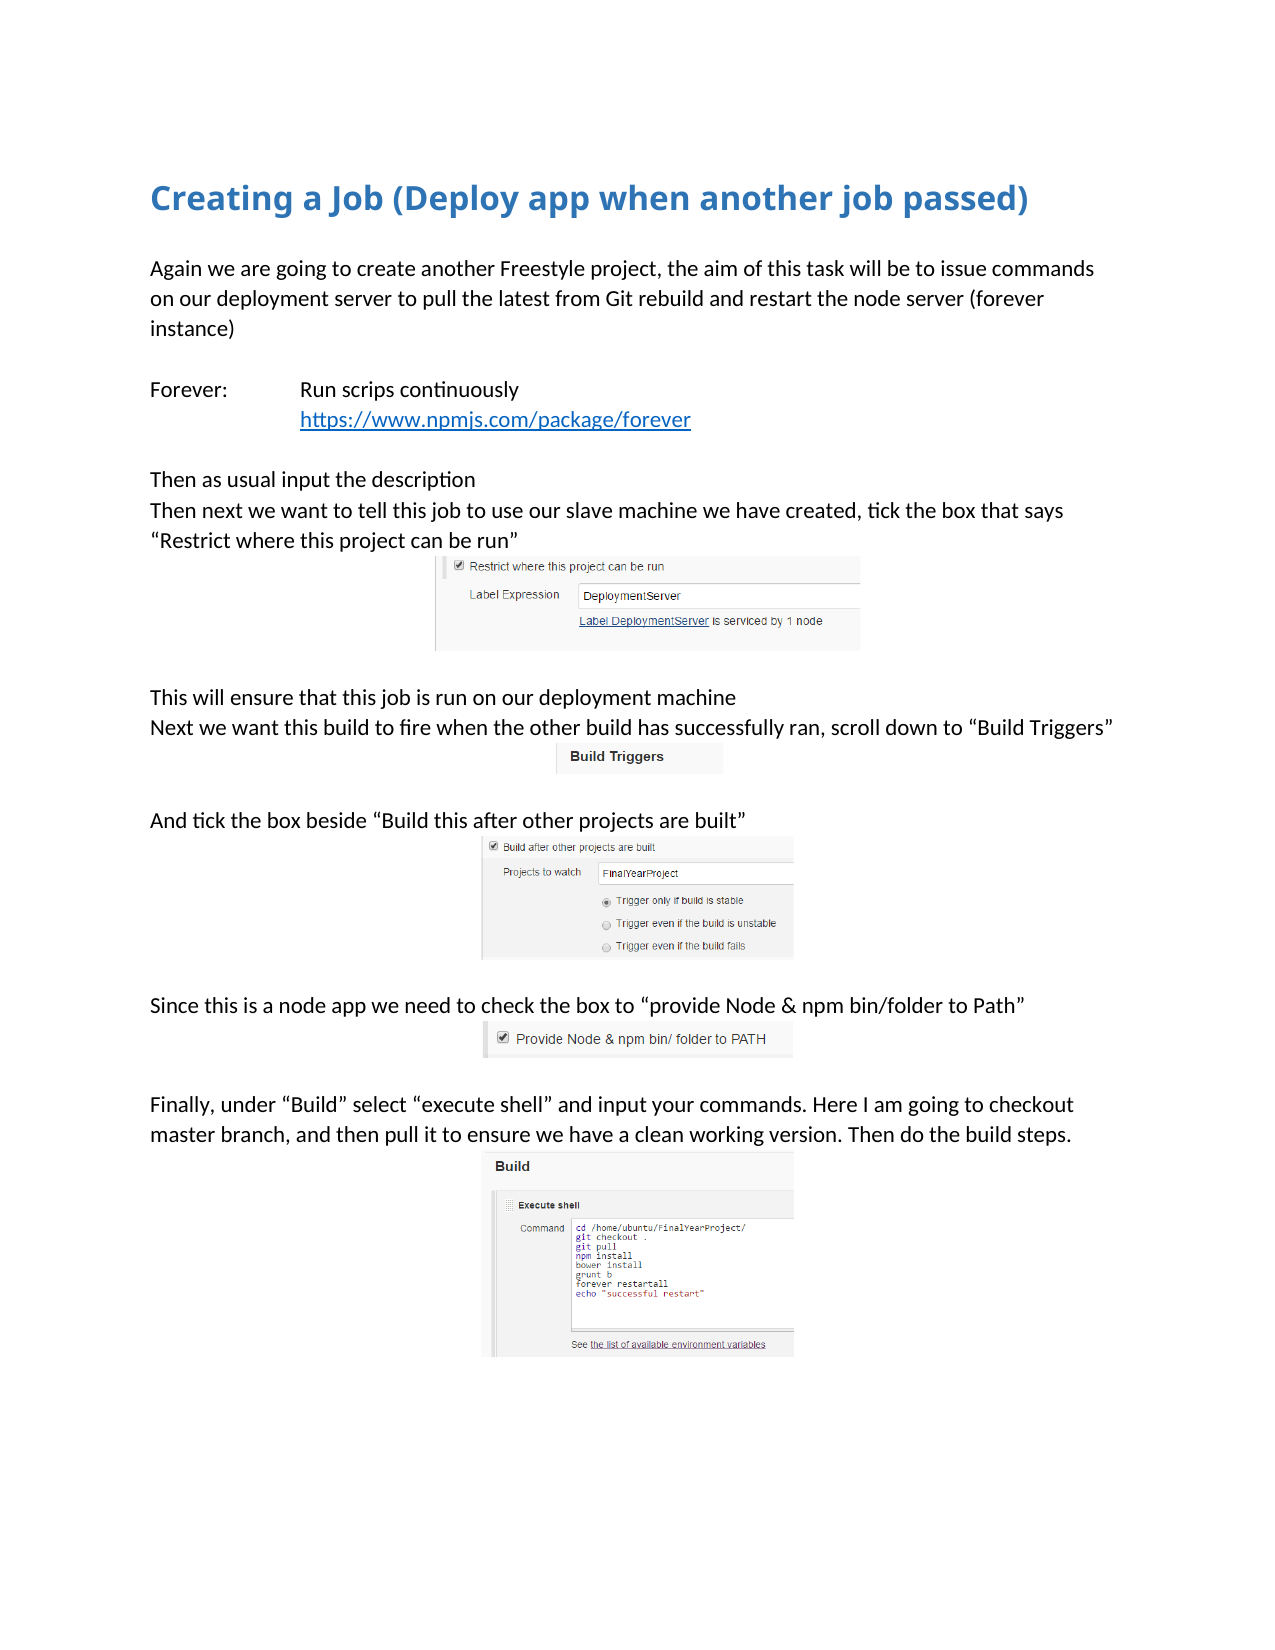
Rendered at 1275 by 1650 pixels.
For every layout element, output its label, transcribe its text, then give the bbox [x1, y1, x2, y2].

picture [481, 1150, 794, 1357]
text Next we want this build to fire when the other build has successfully ran, scroll down to “Build Triggers” [150, 713, 1125, 741]
text Then as usual input the description [150, 466, 1125, 494]
picture [482, 1021, 793, 1058]
text Since this is a node app we need to check the box to “provide Node & npm bin/folder to Path” [150, 992, 1125, 1020]
text Finally, under “Build” select “execute shell” and input your commands. Here I am going to checkout master branch, and then pull it to ensure we have a clean working version. Then do the build steps. [150, 1090, 1125, 1148]
picture [414, 556, 861, 651]
text Again we are going to create another Freestyle project, the aim of this task will be to issue commands on our deployment server to pull the latest from Git rebuild and restart the node server (forever instance) [150, 254, 1125, 343]
subtitle Creating a Job (Deploy app when another job passed) [150, 175, 1125, 220]
text https://www.npmjs.com/package/forever [225, 405, 1125, 433]
picture [551, 743, 724, 774]
picture [481, 836, 794, 960]
text Then next we want to tell this job to use our slave machine we have created, tick the box that says “Restrict where this project can be run” [150, 496, 1125, 554]
text This will ensure that this job is run on our deployment machine [150, 683, 1125, 711]
text Forever: Run scrips continuously [150, 375, 1125, 403]
text And tick the box beside “Build this after other projects are built” [150, 806, 1125, 834]
